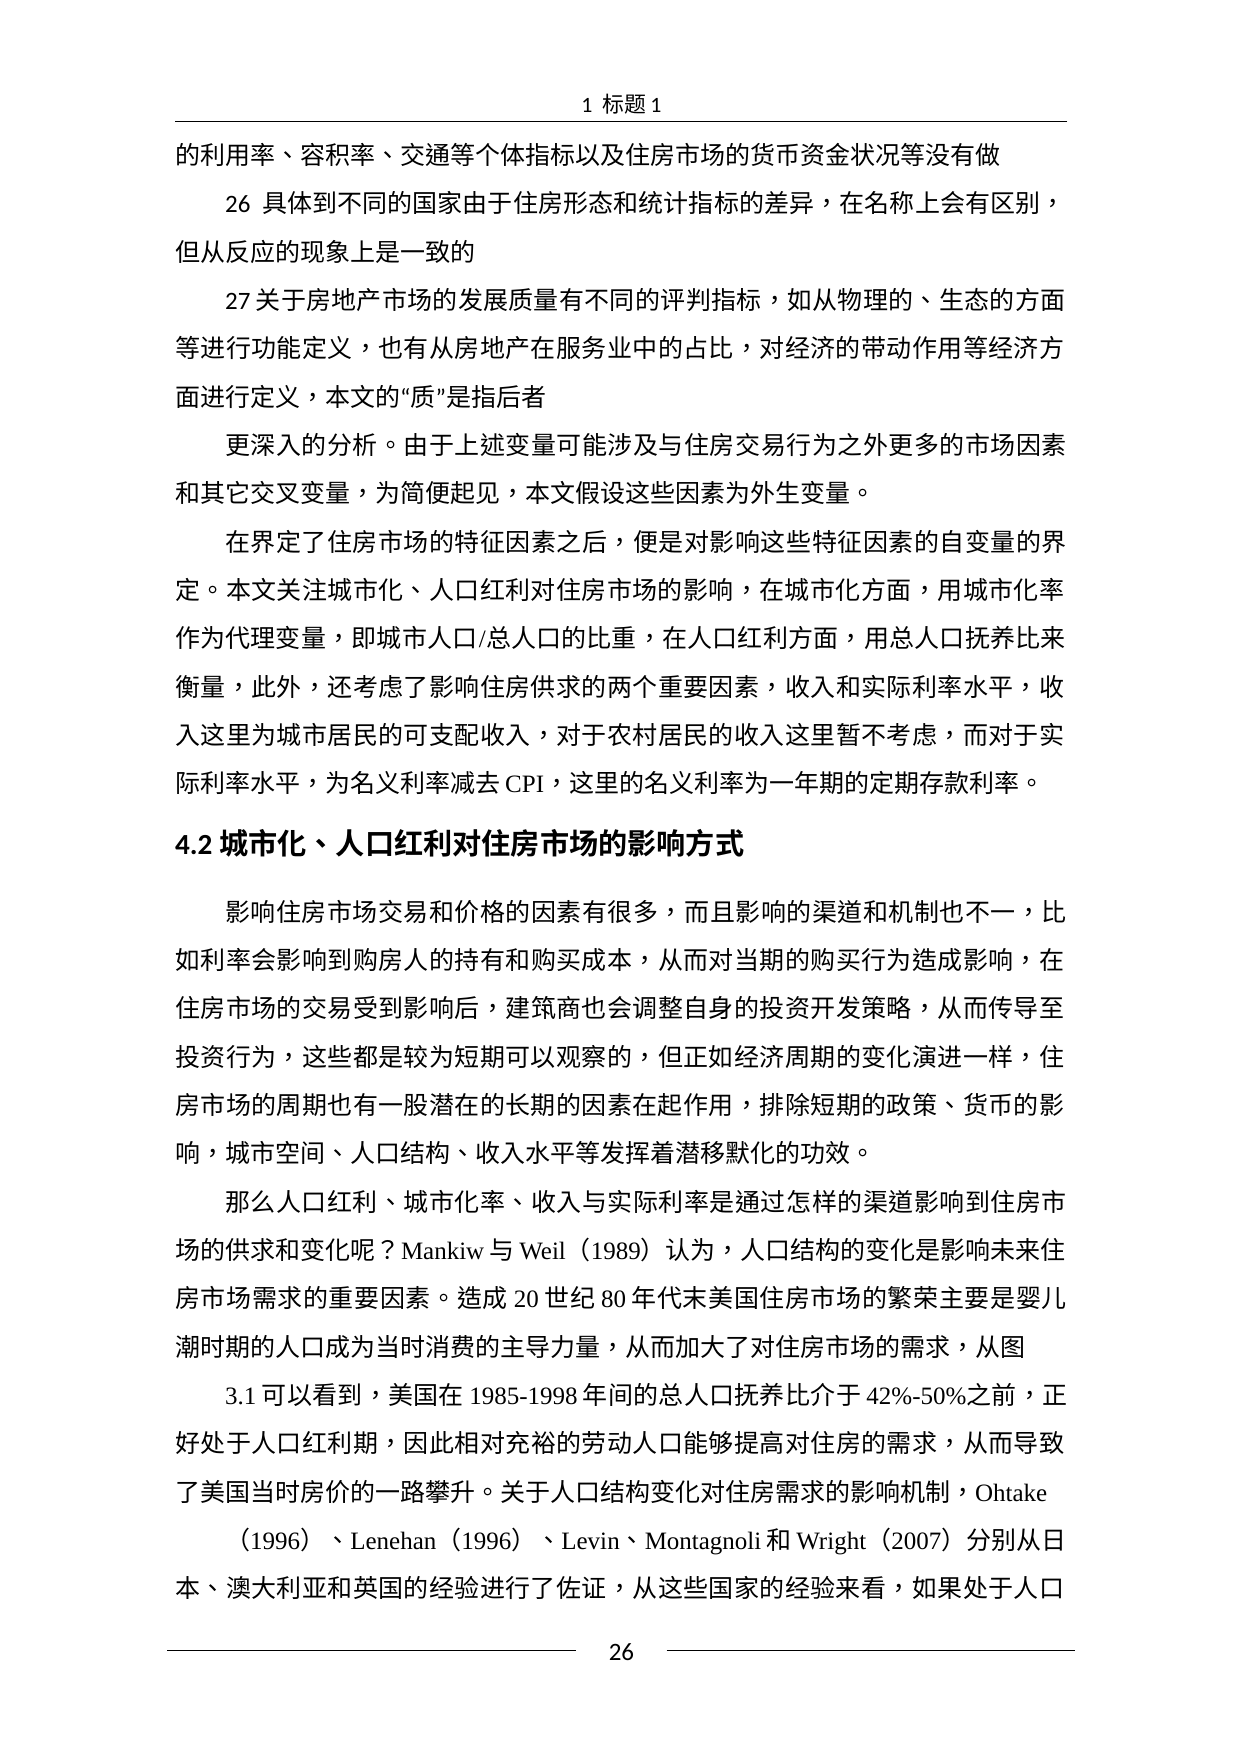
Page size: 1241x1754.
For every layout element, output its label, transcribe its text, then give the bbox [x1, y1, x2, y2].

text 26 具体到不同的国家由于住房形态和统计指标的差异，在名称上会有区别，但从反应的现象上是一致的 [175, 171, 1067, 267]
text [175, 122, 1067, 171]
subtitle 4.2 城市化、人口红利对住房市场的影响方式 [175, 823, 1067, 863]
text 更深入的分析。由于上述变量可能涉及与住房交易行为之外更多的市场因素和其它交叉变量，为简便起见，本文假设这些因素为外生变量。 [175, 412, 1067, 509]
text 那么人口红利、城市化率、收入与实际利率是通过怎样的渠道影响到住房市场的供求和变化呢？Mankiw与Weil（1989）认为，人口结构的变化是影响未来住房市场需求的重要因素。造成20世纪80年代末美国住房市场的繁荣主要是婴儿潮时期的人口成为当时消费的主导力量，从而加大了对住房市场的需求，从图 [175, 1169, 1067, 1362]
text 3.1可以看到，美国在1985-1998年间的总人口抚养比介于42%-50%之前，正好处于人口红利期，因此相对充裕的劳动人口能够提高对住房的需求，从而导致了美国当时房价的一路攀升。关于人口结构变化对住房需求的影响机制，Ohtake [175, 1362, 1067, 1507]
text 影响住房市场交易和价格的因素有很多，而且影响的渠道和机制也不一，比如利率会影响到购房人的持有和购买成本，从而对当期的购买行为造成影响，在住房市场的交易受到影响后，建筑商也会调整自身的投资开发策略，从而传导至投资行为，这些都是较为短期可以观察的，但正如经济周期的变化演进一样，住房市场的周期也有一股潜在的长期的因素在起作用，排除短期的政策、货币的影响，城市空间、人口结构、收入水平等发挥着潜移默化的功效。 [175, 879, 1067, 1169]
text 27关于房地产市场的发展质量有不同的评判指标，如从物理的、生态的方面等进行功能定义，也有从房地产在服务业中的占比，对经济的带动作用等经济方面进行定义，本文的“质”是指后者 [175, 267, 1067, 412]
text 在界定了住房市场的特征因素之后，便是对影响这些特征因素的自变量的界定。本文关注城市化、人口红利对住房市场的影响，在城市化方面，用城市化率作为代理变量，即城市人口/总人口的比重，在人口红利方面，用总人口抚养比来衡量，此外，还考虑了影响住房供求的两个重要因素，收入和实际利率水平，收入这里为城市居民的可支配收入，对于农村居民的收入这里暂不考虑，而对于实际利率水平，为名义利率减去CPI，这里的名义利率为一年期的定期存款利率。 [175, 509, 1067, 799]
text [175, 1507, 1067, 1604]
